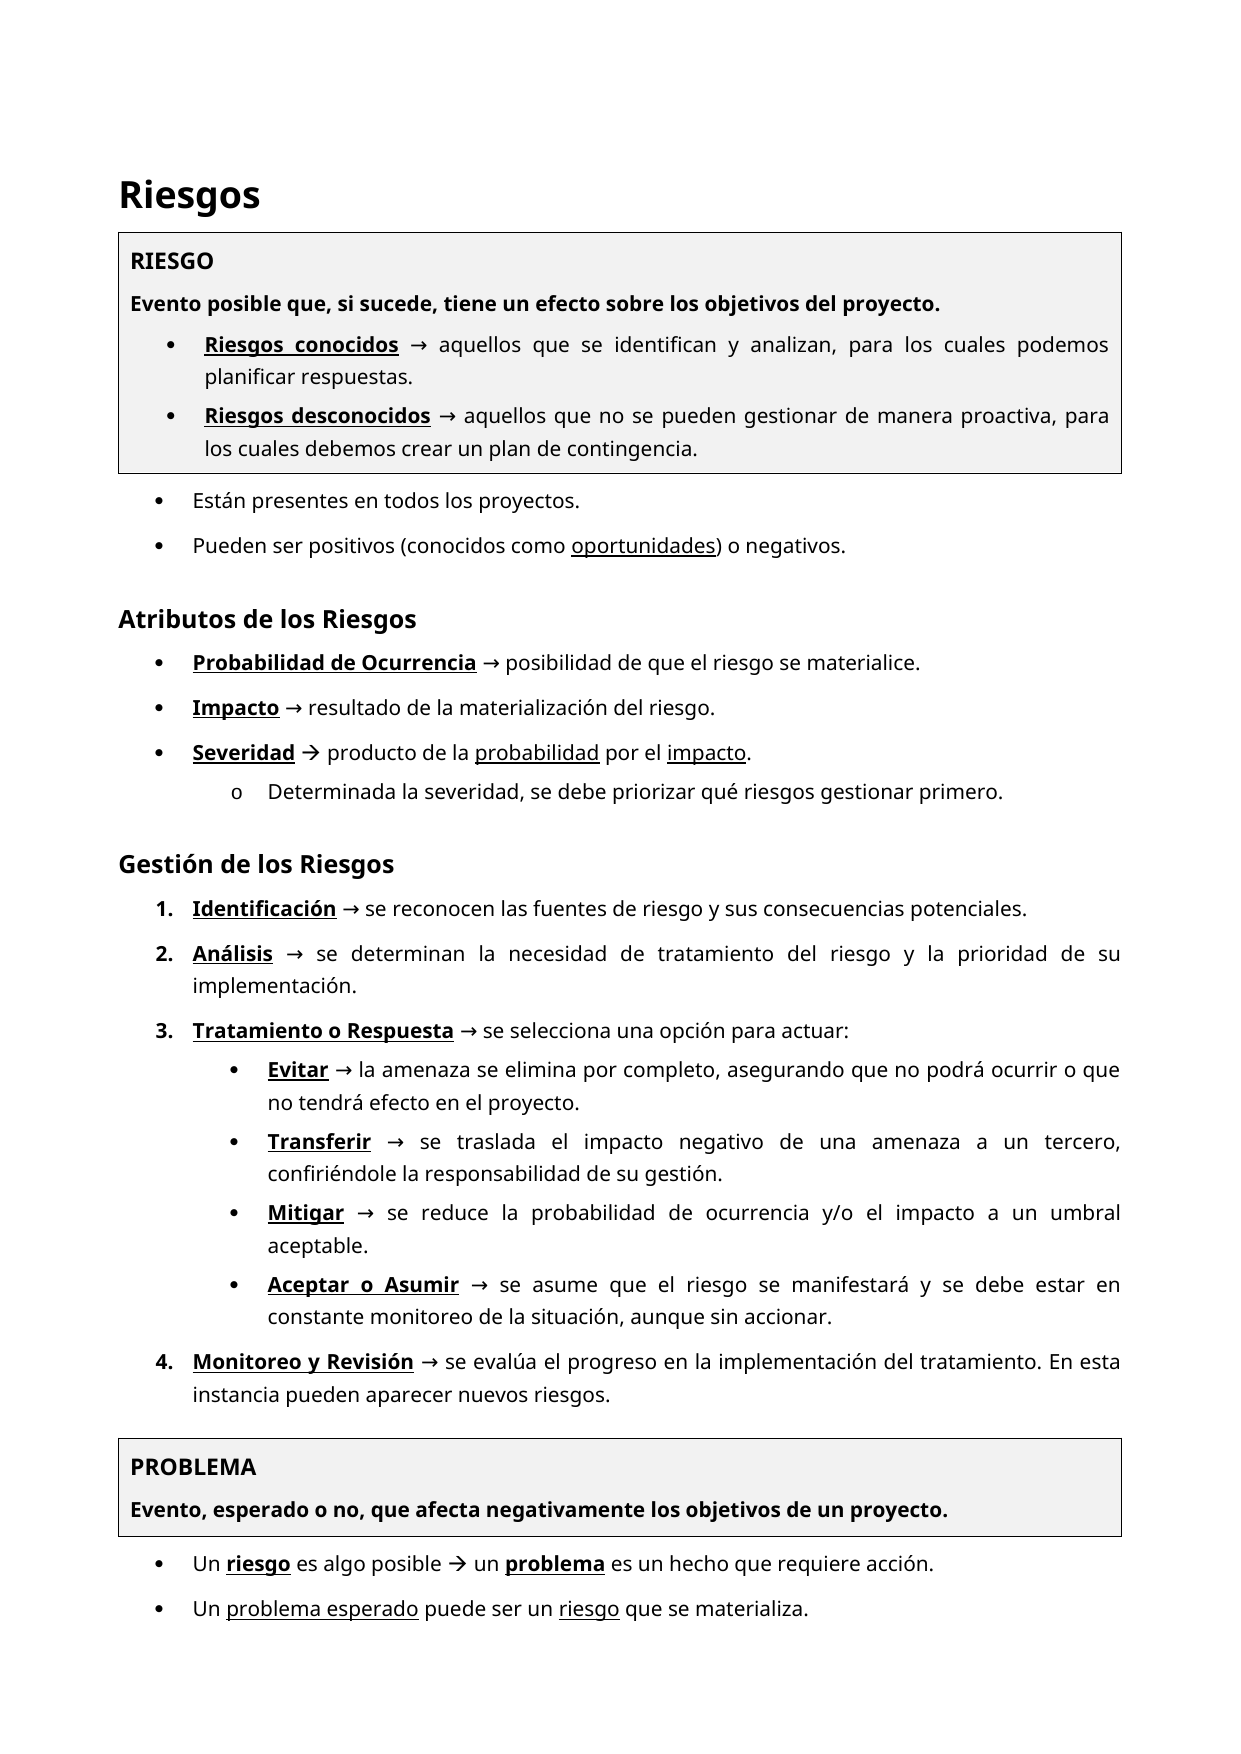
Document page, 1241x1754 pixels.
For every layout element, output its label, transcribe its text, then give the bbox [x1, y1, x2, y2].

text Gestión de los Riesgos [118, 847, 1122, 881]
list Impacto → resultado de la materialización del riesgo. [155, 693, 1122, 721]
list Probabilidad de Ocurrencia → posibilidad de que el riesgo se materialice. [155, 648, 1122, 676]
table_header PROBLEMA Evento, esperado o no, que afecta negativamente los objetivos de un proyecto. [119, 1439, 1121, 1536]
list Un riesgo es algo posible un problema es un hecho que requiere acción. [155, 1549, 1122, 1578]
text Riesgos [118, 168, 1122, 219]
list Aceptar o Asumir → se asume que el riesgo se manifestará y se debe estar en constante monitoreo de la situación, aunque sin accionar. [230, 1270, 1122, 1331]
table_header RIESGO Evento posible que, si sucede, tiene un efecto sobre los objetivos del proyecto. Riesgos conocidos → aquellos que se identifican y analizan, para los cuales podemos planificar respuestas. Riesgos desconocidos → aquellos que no se pueden gestionar de manera proactiva, para los cuales debemos crear un plan de contingencia. [119, 233, 1121, 472]
list Monitoreo y Revisión → se evalúa el progreso en la implementación del tratamiento. En esta instancia pueden aparecer nuevos riesgos. [155, 1347, 1122, 1408]
list Análisis → se determinan la necesidad de tratamiento del riesgo y la prioridad de su implementación. [155, 939, 1122, 1000]
list Evitar → la amenaza se elimina por completo, asegurando que no podrá ocurrir o que no tendrá efecto en el proyecto. [230, 1055, 1122, 1116]
list Un problema esperado puede ser un riesgo que se materializa. [155, 1594, 1122, 1623]
list Identificación → se reconocen las fuentes de riesgo y sus consecuencias potenciales. [155, 894, 1122, 922]
list Están presentes en todos los proyectos. [155, 486, 1122, 514]
list Transferir → se traslada el impacto negativo de una amenaza a un tercero, confiriéndole la responsabilidad de su gestión. [230, 1127, 1122, 1188]
list Severidad producto de la probabilidad por el impacto. [155, 738, 1122, 766]
list Determinada la severidad, se debe priorizar qué riesgos gestionar primero. [230, 777, 1122, 805]
list Tratamiento o Respuesta → se selecciona una opción para actuar: [155, 1017, 1122, 1045]
text Atributos de los Riesgos [118, 601, 1122, 635]
list Pueden ser positivos (conocidos como oportunidades) o negativos. [155, 531, 1122, 559]
list Mitigar → se reduce la probabilidad de ocurrencia y/o el impacto a un umbral aceptable. [230, 1198, 1122, 1259]
